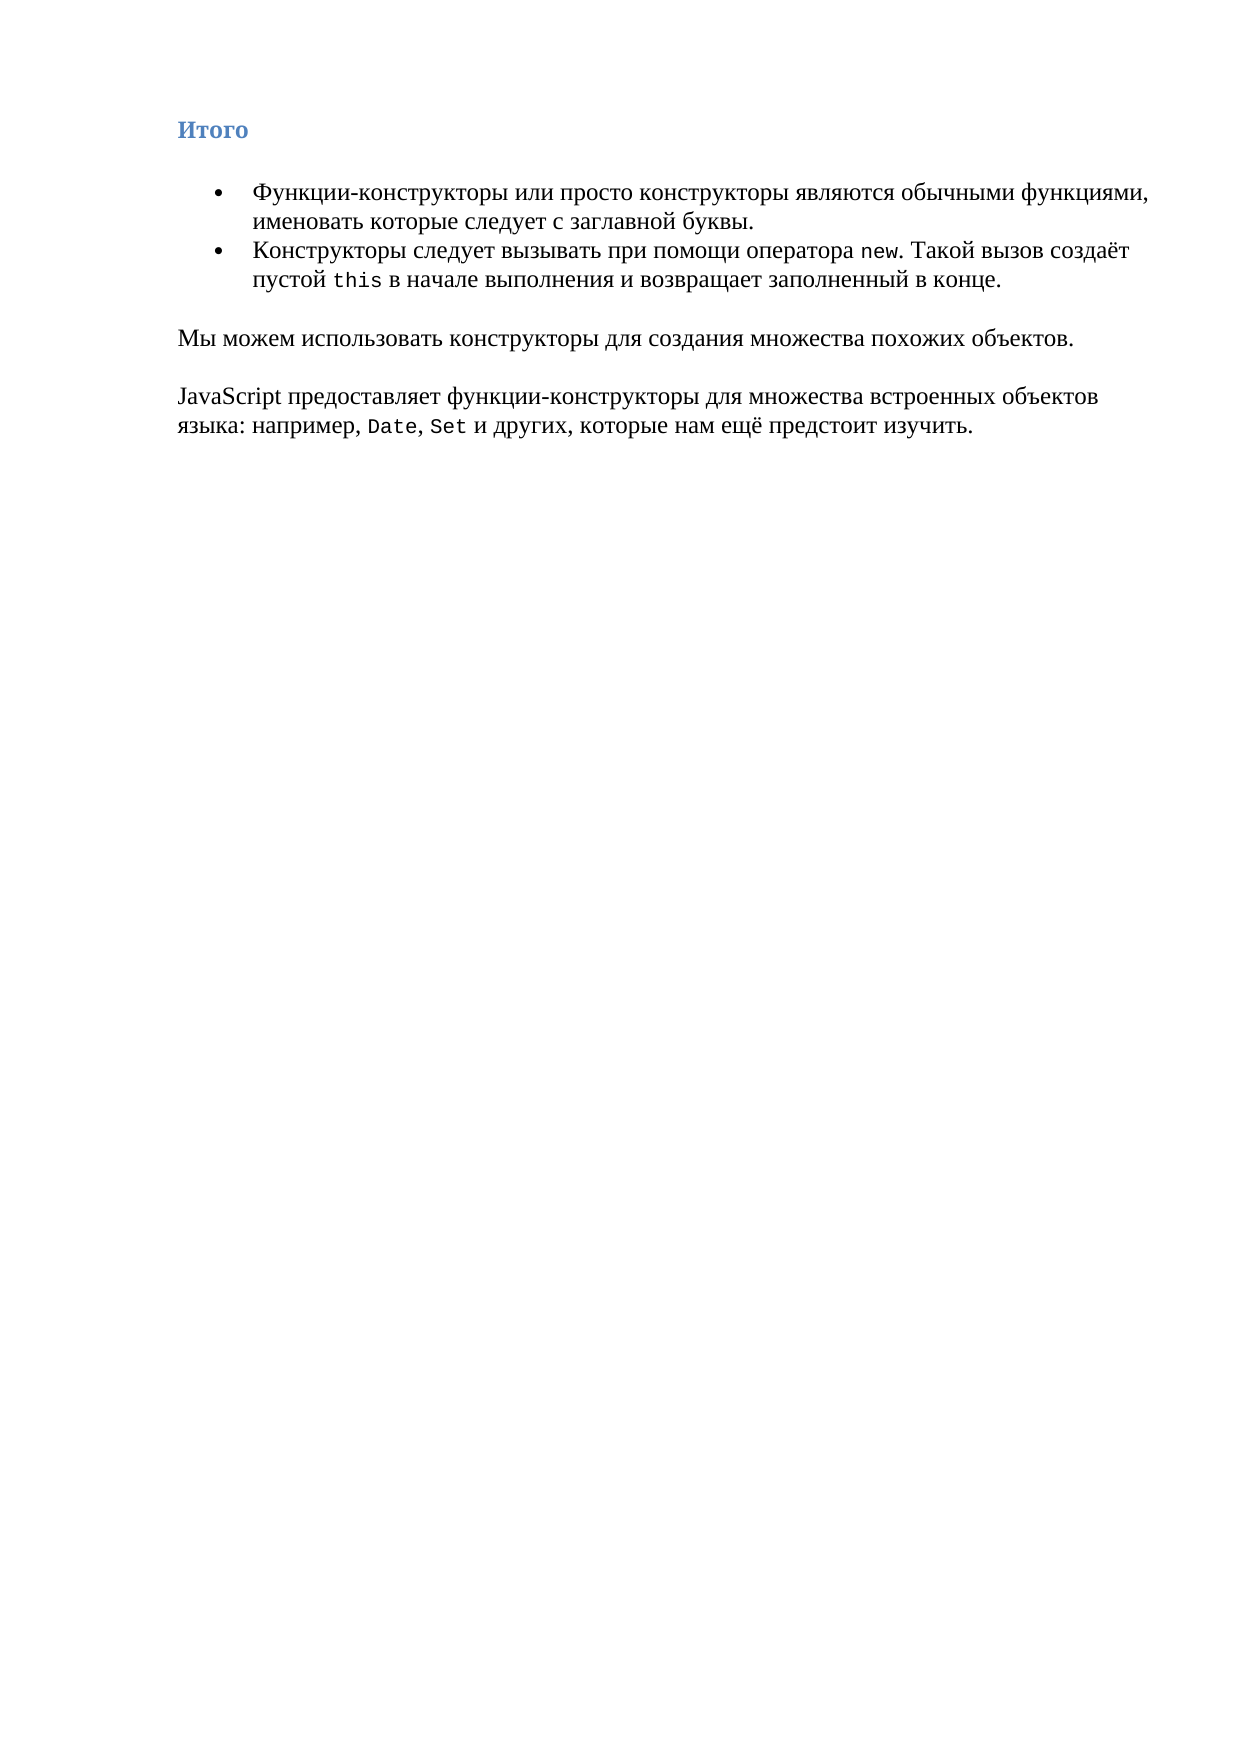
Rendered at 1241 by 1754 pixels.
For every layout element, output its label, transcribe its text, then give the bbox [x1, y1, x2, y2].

subtitle Итого [177, 118, 1152, 144]
list Конструкторы следует вызывать при помощи оператора new. Такой вызов создаёт пустой this в начале выполнения и возвращает заполненный в конце. [215, 235, 1152, 294]
text Мы можем использовать конструкторы для создания множества похожих объектов. [177, 323, 1152, 352]
list Функции-конструкторы или просто конструкторы являются обычными функциями, именовать которые следует с заглавной буквы. [215, 177, 1152, 235]
text JavaScript предоставляет функции-конструкторы для множества встроенных объектов языка: например, Date, Set и других, которые нам ещё предстоит изучить. [177, 381, 1152, 439]
